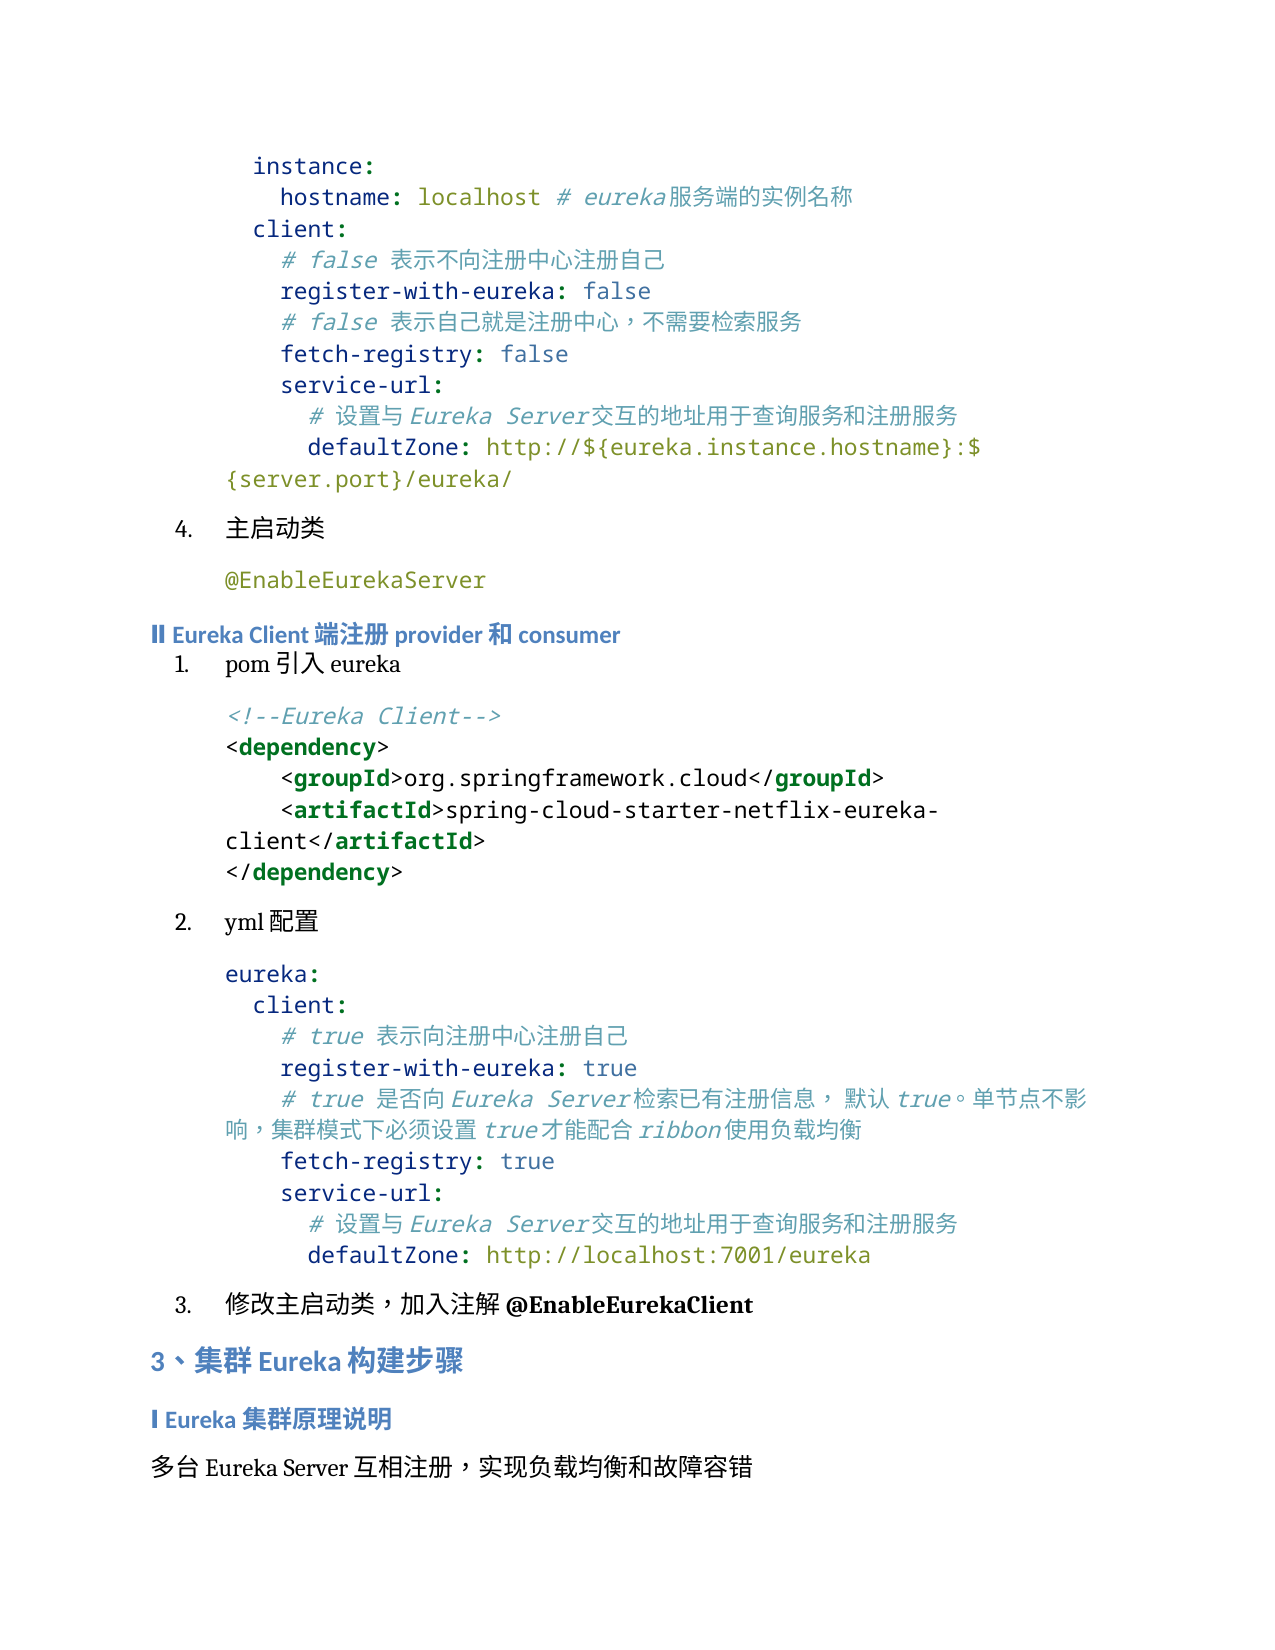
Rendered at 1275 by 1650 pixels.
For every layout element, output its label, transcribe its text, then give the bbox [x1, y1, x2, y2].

subtitle 3、集群Eureka构建步骤 [150, 1341, 1125, 1380]
subtitle Ⅱ Eureka Client端注册provider和consumer [150, 616, 1125, 650]
text 多台Eureka Server互相注册，实现负载均衡和故障容错 [150, 1454, 1125, 1483]
list 修改主启动类，加入注解 @EnableEurekaClient [175, 1291, 1125, 1320]
subtitle Ⅰ Eureka 集群原理说明 [150, 1401, 1125, 1435]
list eureka: client: # true 表示向注册中心注册自己 register-with-eureka: true # true 是否向Eureka Server检索已有注册信息， 默认true。单节点不影响，集群模式下必须设置true才能配合ribbon使用负载均衡 fetch-registry: true service-url: # 设置与Eureka Server交互的地址用于查询服务和注册服务 defaultZone: http://localhost:7001/eureka [175, 958, 1125, 1270]
list 主启动类 [175, 514, 1125, 543]
list pom引入eureka [175, 650, 1125, 679]
list yml配置 [175, 908, 1125, 937]
list @EnableEurekaServer [175, 564, 1125, 595]
list <!--Eureka Client--> <dependency> <groupId>org.springframework.cloud</groupId> <artifactId>spring-cloud-starter-netflix-eureka-client</artifactId> </dependency> [175, 700, 1125, 887]
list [175, 150, 1125, 494]
